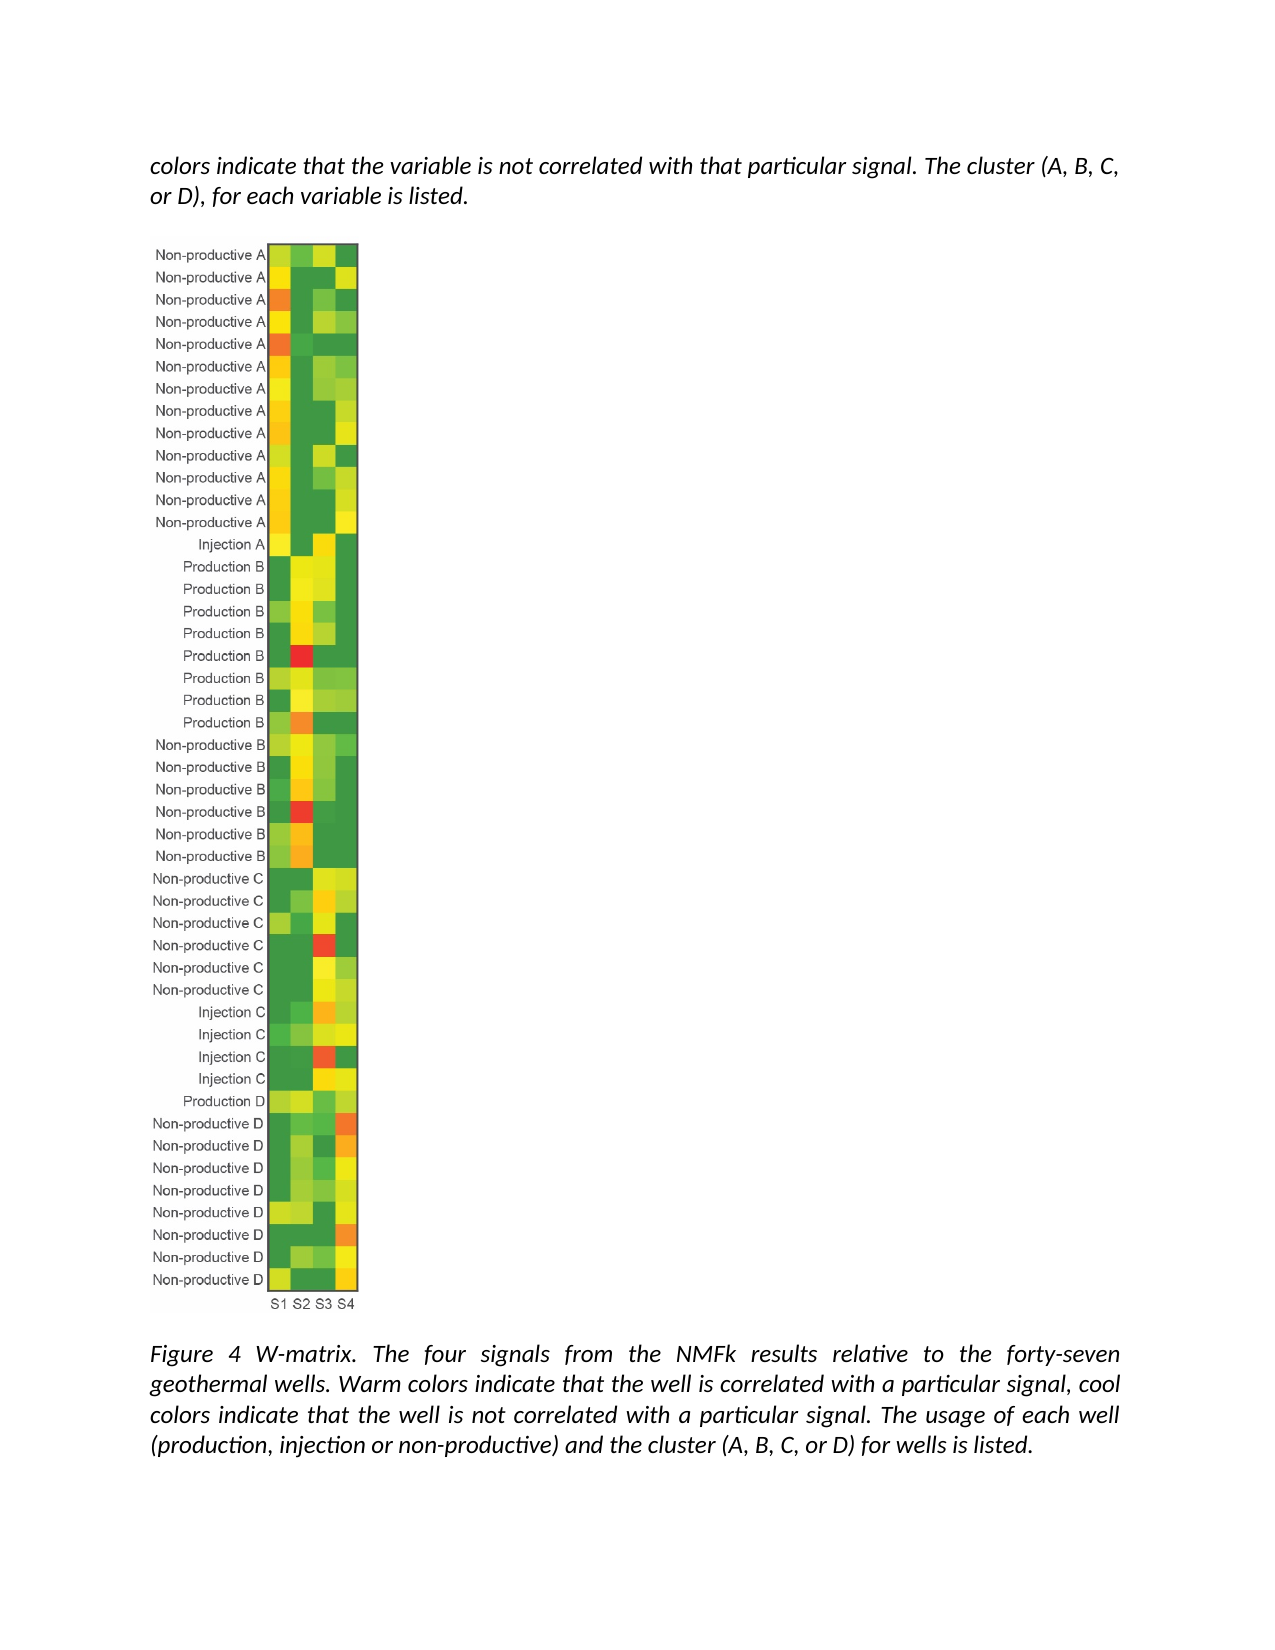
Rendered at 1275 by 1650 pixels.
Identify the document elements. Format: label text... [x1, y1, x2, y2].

text Figure 4 W-matrix. The four signals from the NMFk results relative to the forty-seven geothermal wells. Warm colors indicate that the well is correlated with a particular signal, cool colors indicate that the well is not correlated with a particular signal. The usage of each well (production, injection or non-productive) and the cluster (A, B, C, or D) for wells is listed. [150, 1338, 1125, 1460]
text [150, 150, 1125, 211]
picture [150, 236, 360, 1313]
